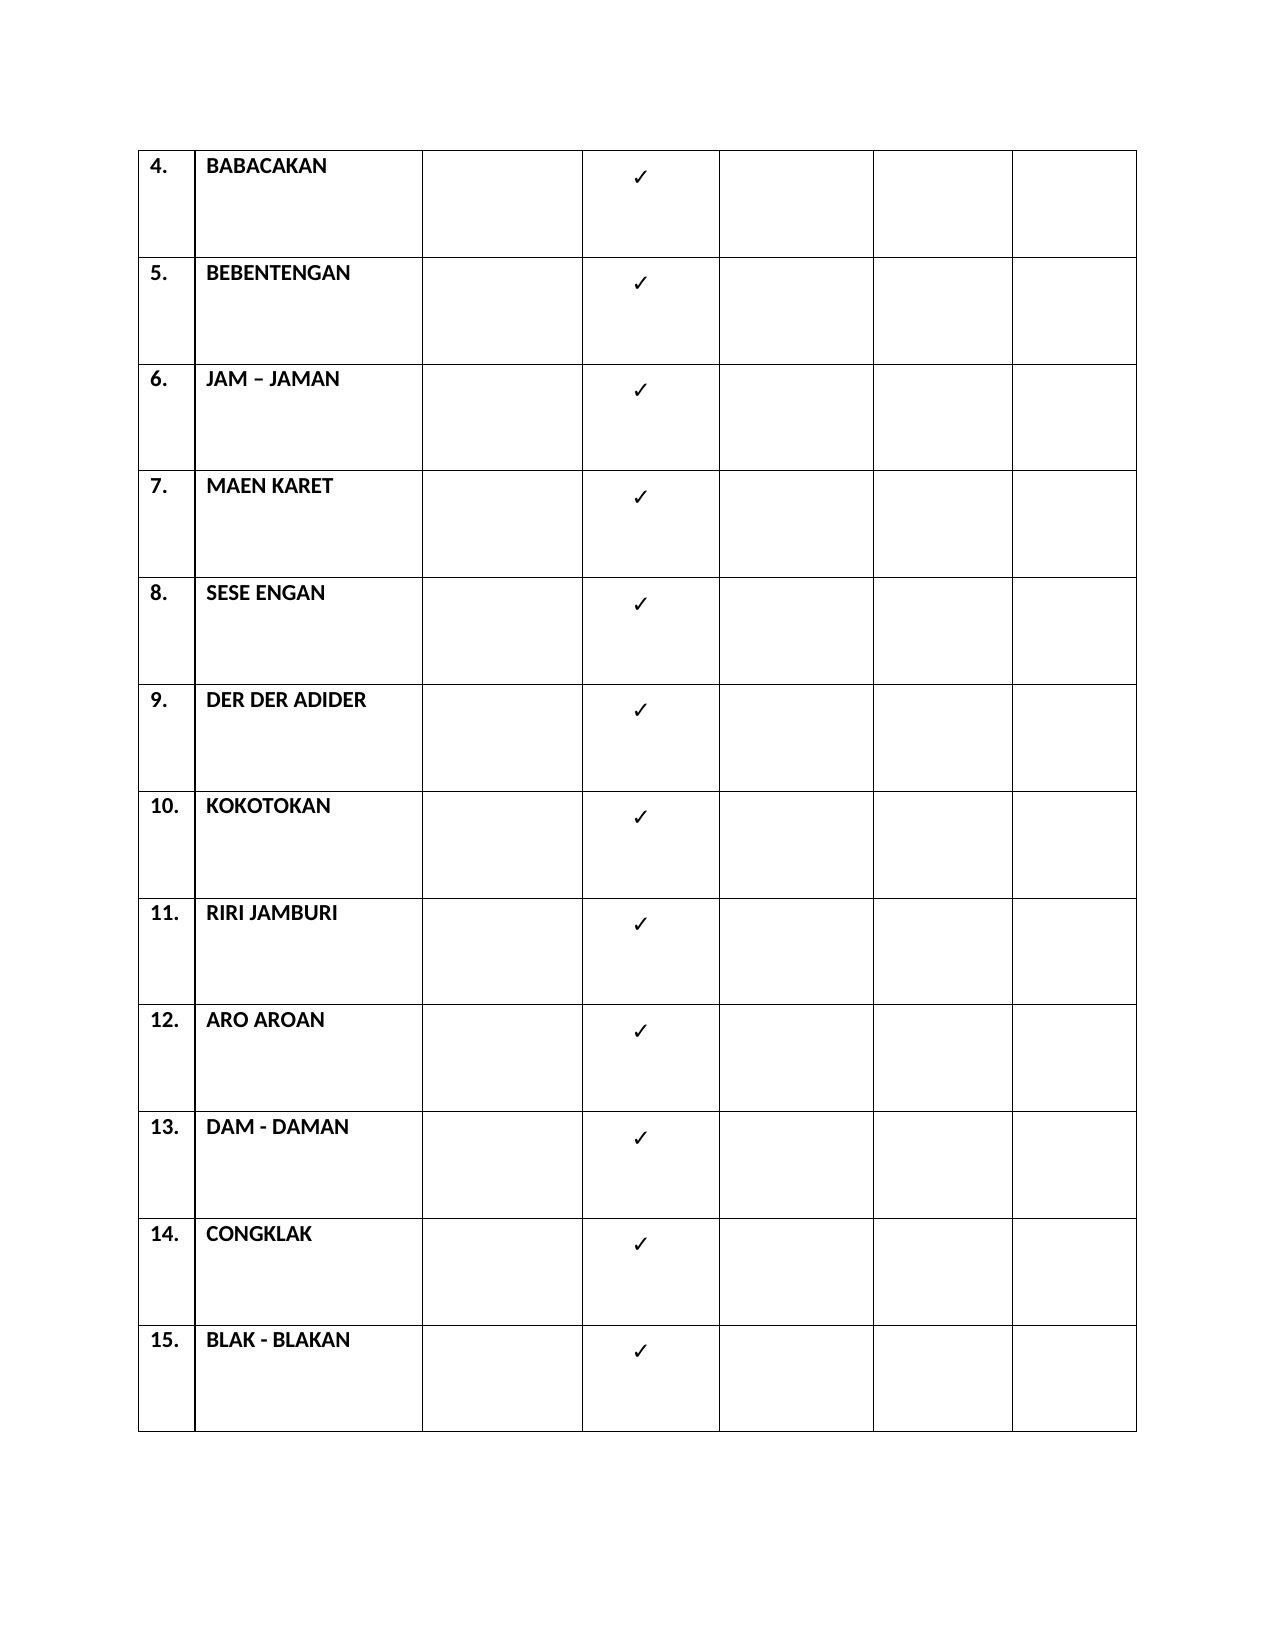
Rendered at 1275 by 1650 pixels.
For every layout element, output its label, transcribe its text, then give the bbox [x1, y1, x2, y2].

table_cell [1013, 685, 1136, 791]
table_cell SESE ENGAN [196, 578, 422, 684]
table_cell [720, 471, 873, 577]
table_cell [874, 899, 1012, 1004]
table_cell [423, 899, 582, 1004]
table_cell [720, 685, 873, 791]
table_cell [583, 1005, 719, 1111]
table_cell [1013, 792, 1136, 897]
table_cell 7. [139, 471, 194, 577]
table_cell 9. [139, 685, 194, 791]
table_cell [874, 471, 1012, 577]
table_cell [423, 1005, 582, 1111]
table_cell 4. [139, 151, 194, 257]
table_cell [423, 151, 582, 257]
table_cell [874, 578, 1012, 684]
table_cell [583, 1326, 719, 1431]
table_cell [1013, 471, 1136, 577]
table_cell [583, 1219, 719, 1324]
table_cell [583, 151, 719, 257]
table_cell [874, 1326, 1012, 1431]
table_cell [874, 365, 1012, 470]
table_cell [1013, 365, 1136, 470]
table_cell [1013, 258, 1136, 363]
table_cell [720, 1219, 873, 1324]
table_cell RIRI JAMBURI [196, 899, 422, 1004]
table_cell [423, 578, 582, 684]
table_cell [874, 1005, 1012, 1111]
table_cell [583, 578, 719, 684]
table_cell [1013, 1219, 1136, 1324]
table_cell [423, 792, 582, 897]
table_cell [423, 685, 582, 791]
table_cell BLAK - BLAKAN [196, 1326, 422, 1431]
table_cell [720, 151, 873, 257]
table_cell [583, 792, 719, 897]
table_cell [583, 685, 719, 791]
table_cell [423, 471, 582, 577]
table_cell [720, 792, 873, 897]
table_cell [874, 1112, 1012, 1218]
table_cell BABACAKAN [196, 151, 422, 257]
table_cell ARO AROAN [196, 1005, 422, 1111]
table_cell 13. [139, 1112, 194, 1218]
table_cell 11. [139, 899, 194, 1004]
table_cell [720, 1326, 873, 1431]
table_cell 12. [139, 1005, 194, 1111]
table_cell 10. [139, 792, 194, 897]
table_cell DER DER ADIDER [196, 685, 422, 791]
table_cell [874, 685, 1012, 791]
table_cell [1013, 1326, 1136, 1431]
table_cell 6. [139, 365, 194, 470]
table_cell [874, 792, 1012, 897]
table_cell DAM - DAMAN [196, 1112, 422, 1218]
table_cell [1013, 151, 1136, 257]
table_cell [720, 1005, 873, 1111]
table_cell [874, 1219, 1012, 1324]
table_cell [583, 258, 719, 363]
table_cell 5. [139, 258, 194, 363]
table_cell [423, 1219, 582, 1324]
table_cell 8. [139, 578, 194, 684]
table_cell [720, 365, 873, 470]
table_cell [720, 578, 873, 684]
table_cell BEBENTENGAN [196, 258, 422, 363]
table_cell [1013, 578, 1136, 684]
table_cell [720, 1112, 873, 1218]
table_cell [720, 258, 873, 363]
table_cell [423, 258, 582, 363]
table_cell [1013, 1005, 1136, 1111]
table_cell CONGKLAK [196, 1219, 422, 1324]
table_cell MAEN KARET [196, 471, 422, 577]
table_cell [583, 365, 719, 470]
table_cell [583, 1112, 719, 1218]
table_cell [583, 899, 719, 1004]
table_cell KOKOTOKAN [196, 792, 422, 897]
table_cell [1013, 1112, 1136, 1218]
table_cell [874, 258, 1012, 363]
table_cell [1013, 899, 1136, 1004]
table_cell [423, 365, 582, 470]
table_cell 14. [139, 1219, 194, 1324]
table_cell [423, 1112, 582, 1218]
table_cell [423, 1326, 582, 1431]
table_cell [720, 899, 873, 1004]
table_cell [874, 151, 1012, 257]
table_cell [583, 471, 719, 577]
table_cell 15. [139, 1326, 194, 1431]
table_cell JAM – JAMAN [196, 365, 422, 470]
